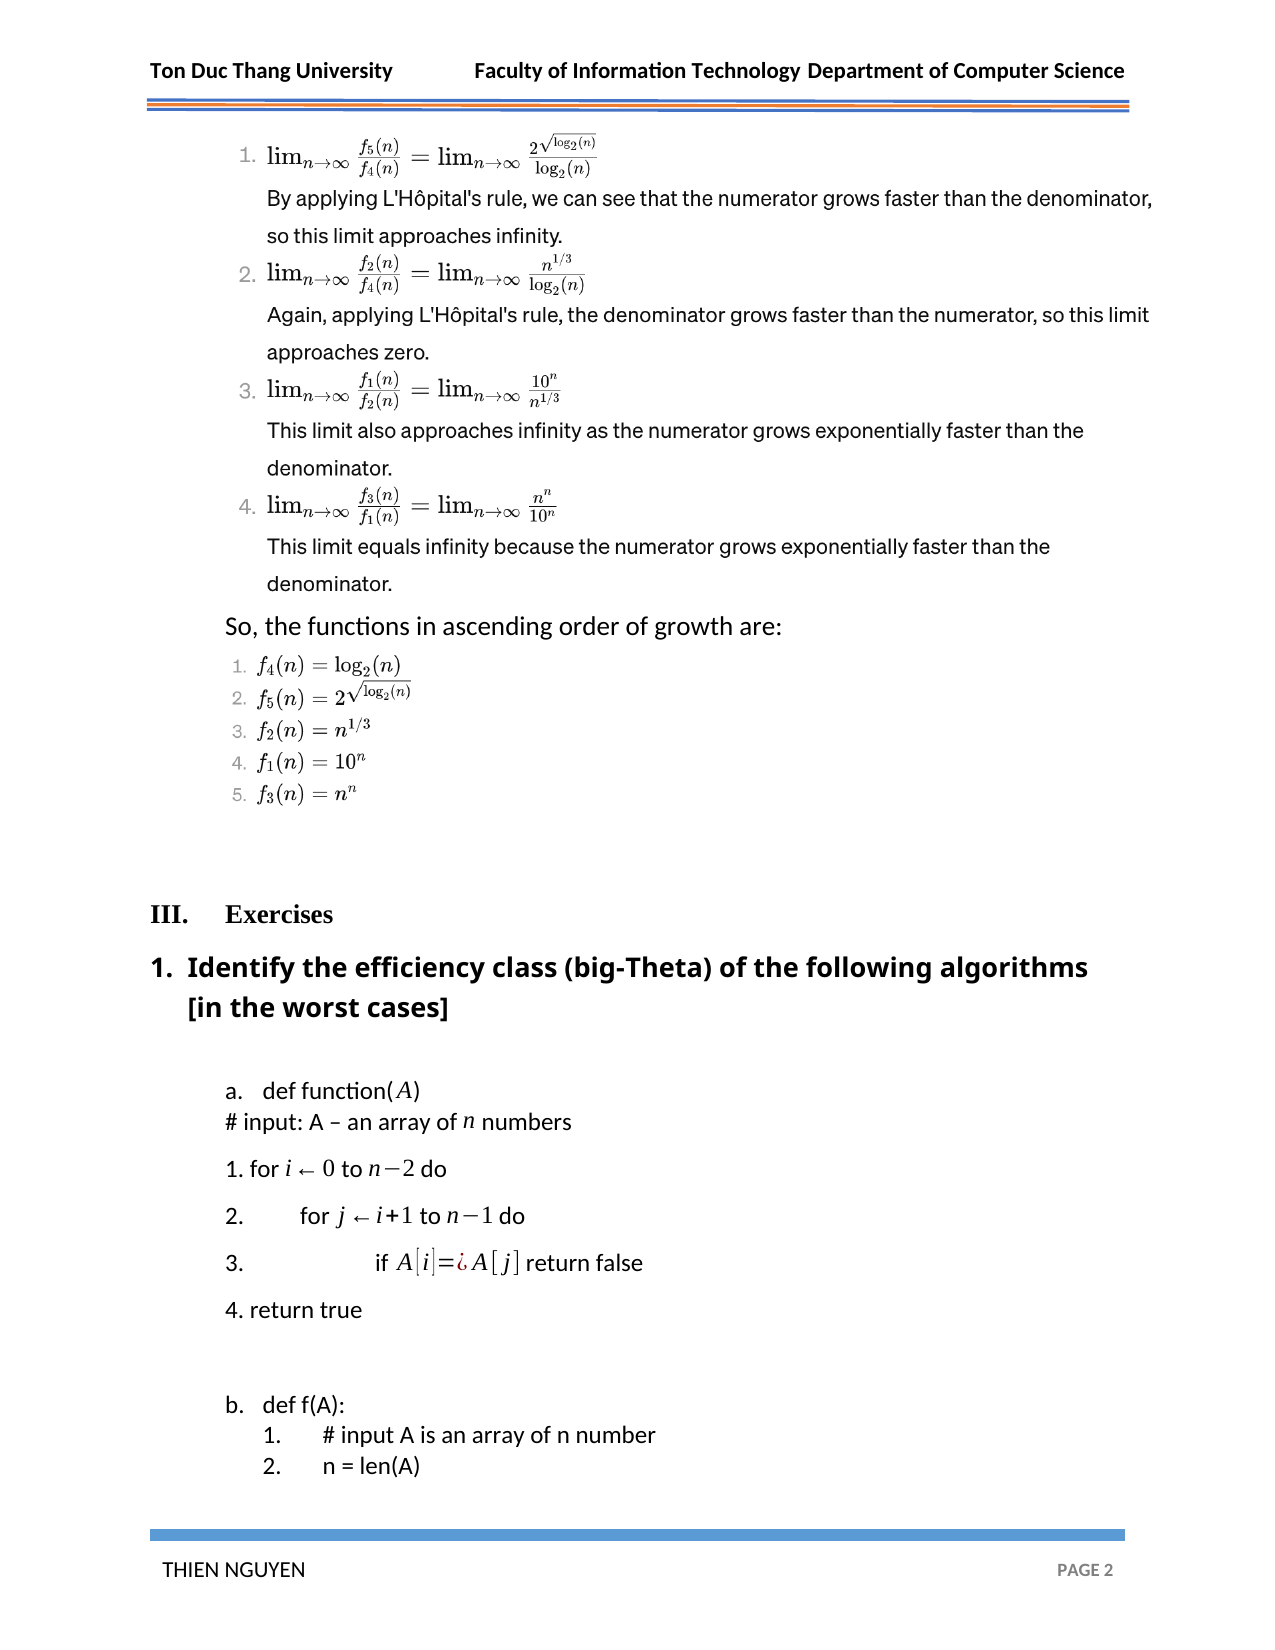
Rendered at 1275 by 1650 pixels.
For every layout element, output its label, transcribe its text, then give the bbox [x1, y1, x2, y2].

list So, the functions in ascending order of growth are: [225, 609, 1125, 642]
subtitle Identify the efficiency class (big-Theta) of the following algorithms [in the worst cases] [150, 949, 1125, 1025]
list # input A is an array of n number [262, 1419, 1125, 1450]
text 3. if return false [225, 1247, 1125, 1278]
text # input: A – an array of numbers [225, 1106, 1125, 1136]
picture [225, 644, 461, 823]
picture [225, 121, 1168, 607]
text 2. for to do [225, 1200, 1125, 1231]
list n = len(A) [262, 1450, 1125, 1480]
text 1. for to do [225, 1153, 1125, 1183]
text 4. return true [225, 1294, 1125, 1325]
subtitle Exercises [150, 898, 1125, 929]
subtitle def f(A): [225, 1389, 1125, 1419]
subtitle def function() [225, 1075, 1125, 1106]
